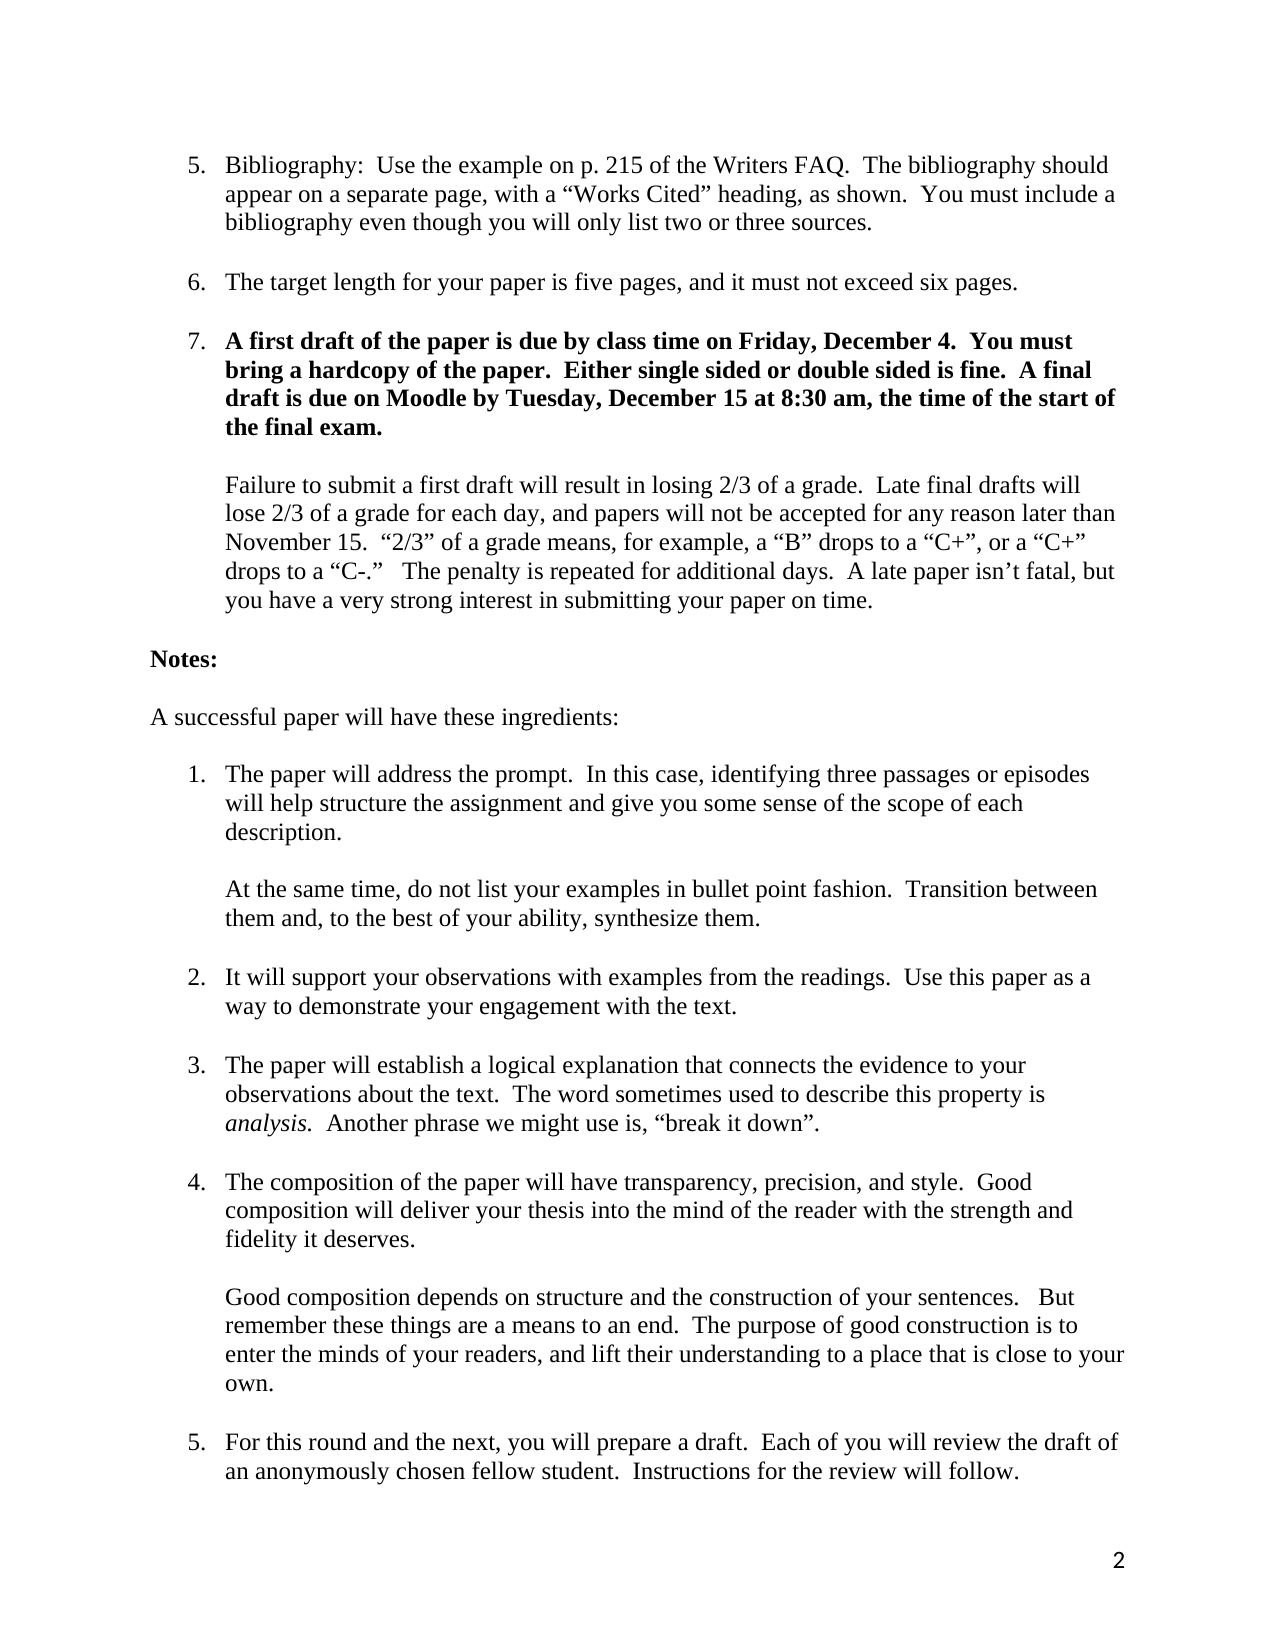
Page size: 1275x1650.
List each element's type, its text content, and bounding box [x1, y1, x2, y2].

text A successful paper will have these ingredients: [150, 702, 1125, 730]
list The composition of the paper will have transparency, precision, and style. Good composition will deliver your thesis into the mind of the reader with the strength and fidelity it deserves. Good composition depends on structure and the construction of your sentences. But remember these things are a means to an end. The purpose of good construction is to enter the minds of your readers, and lift their understanding to a place that is close to your own. [187, 1167, 1125, 1427]
list For this round and the next, you will prepare a draft. Each of you will review the draft of an anonymously chosen fellow student. Instructions for the review will follow. [187, 1427, 1125, 1485]
list A first draft of the paper is due by class time on Friday, December 4. You must bring a hardcopy of the paper. Either single sided or double sided is fine. A final draft is due on Moodle by Tuesday, December 15 at 8:30 am, the time of the start of the final exam. Failure to submit a first draft will result in losing 2/3 of a grade. Late final drafts will lose 2/3 of a grade for each day, and papers will not be accepted for any reason later than November 15. “2/3” of a grade means, for example, a “B” drops to a “C+”, or a “C+” drops to a “C-.” The penalty is repeated for additional days. A late paper isn’t fatal, but you have a very strong interest in submitting your paper on time. [187, 326, 1125, 644]
text Notes: [150, 644, 1125, 673]
list The paper will establish a logical explanation that connects the evidence to your observations about the text. The word sometimes used to describe this property is analysis. Another phrase we might use is, “break it down”. [187, 1050, 1125, 1167]
list It will support your observations with examples from the readings. Use this paper as a way to demonstrate your engagement with the text. [187, 962, 1125, 1050]
list Bibliography: Use the example on p. 215 of the Writers FAQ. The bibliography should appear on a separate page, with a “Works Cited” heading, as shown. You must include a bibliography even though you will only list two or three sources. [187, 150, 1125, 267]
list The paper will address the prompt. In this case, identifying three passages or episodes will help structure the assignment and give you some sense of the scope of each description. At the same time, do not list your examples in bullet point fashion. Transition between them and, to the best of your ability, synthesize them. [187, 759, 1125, 962]
list The target length for your paper is five pages, and it must not exceed six pages. [187, 267, 1125, 326]
